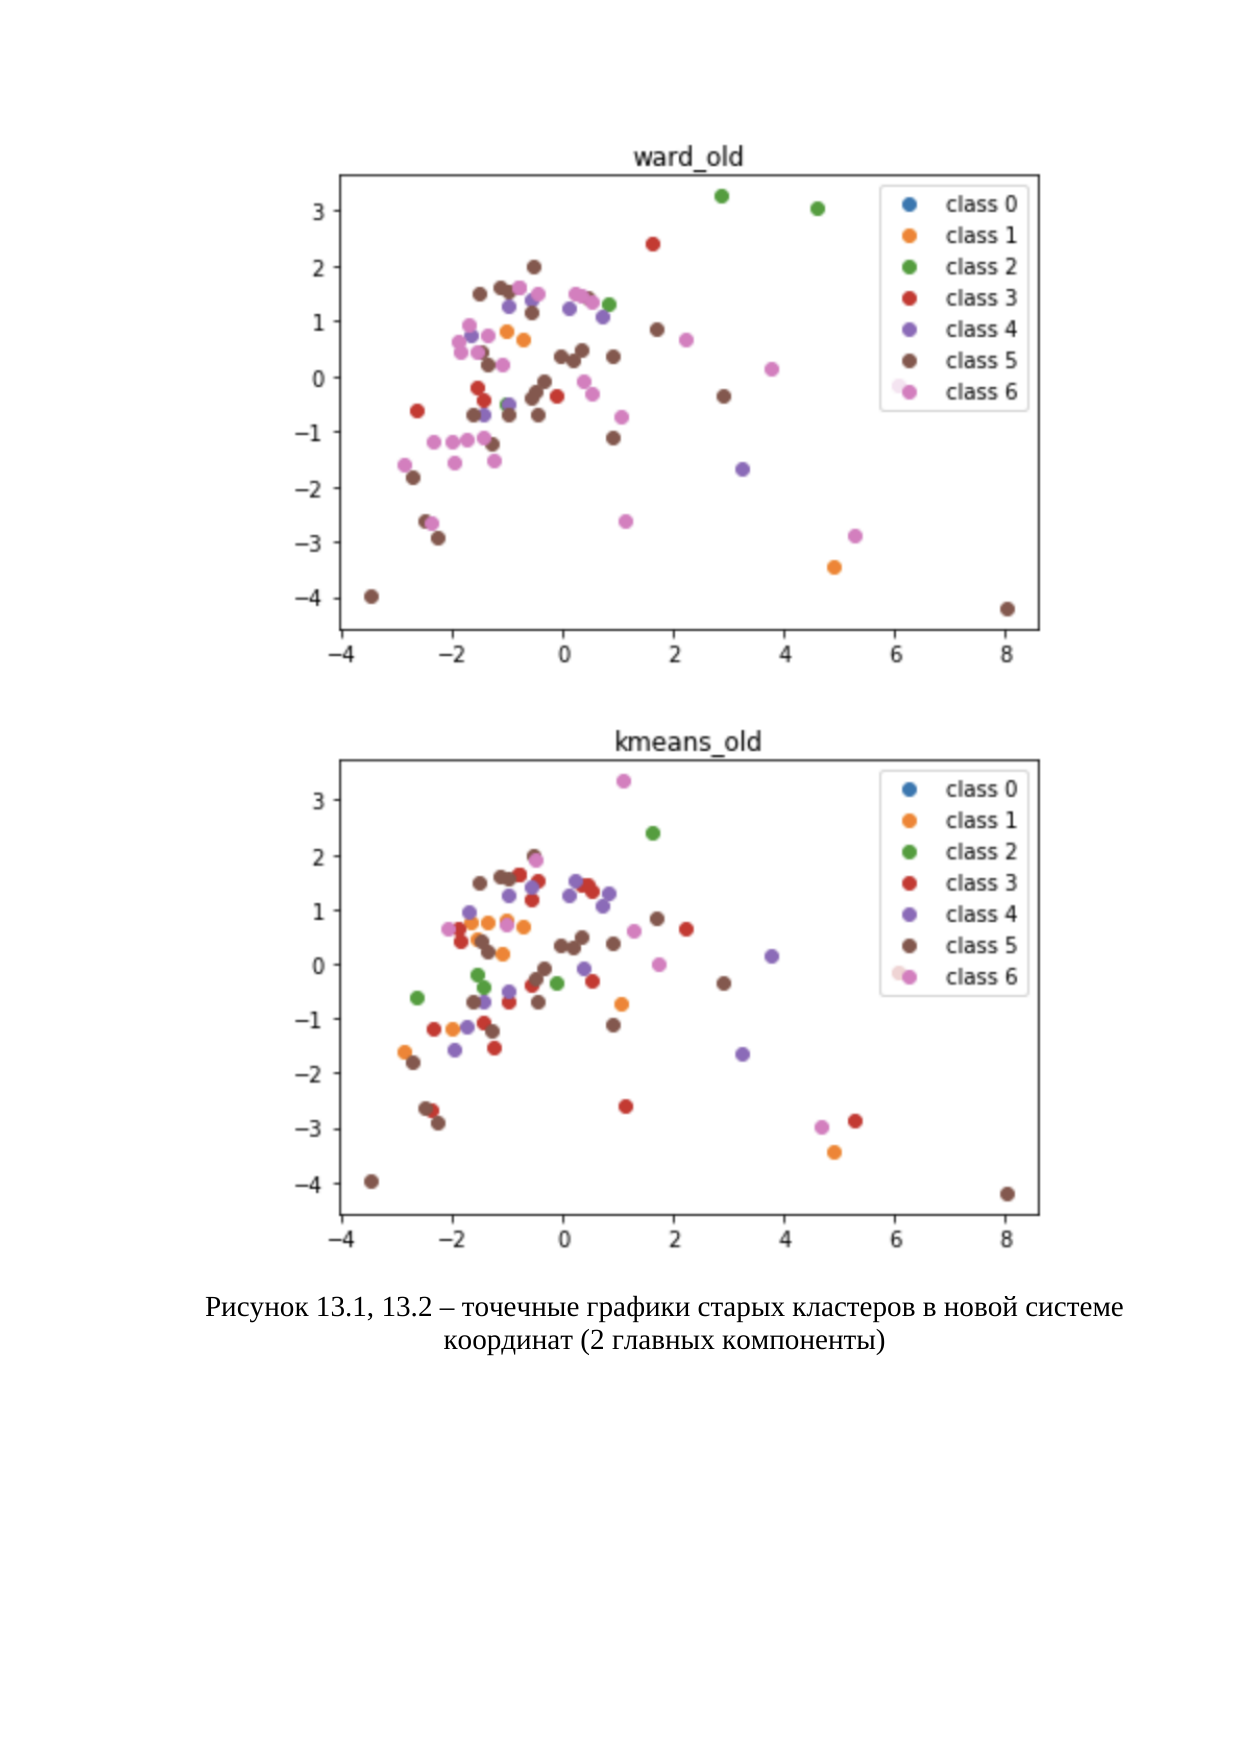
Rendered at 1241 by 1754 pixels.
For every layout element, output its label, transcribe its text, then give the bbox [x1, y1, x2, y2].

picture [262, 118, 1067, 1289]
text Рисунок 13.1, 13.2 – точечные графики старых кластеров в новой системе координат (2 главных компоненты) [177, 1289, 1152, 1356]
